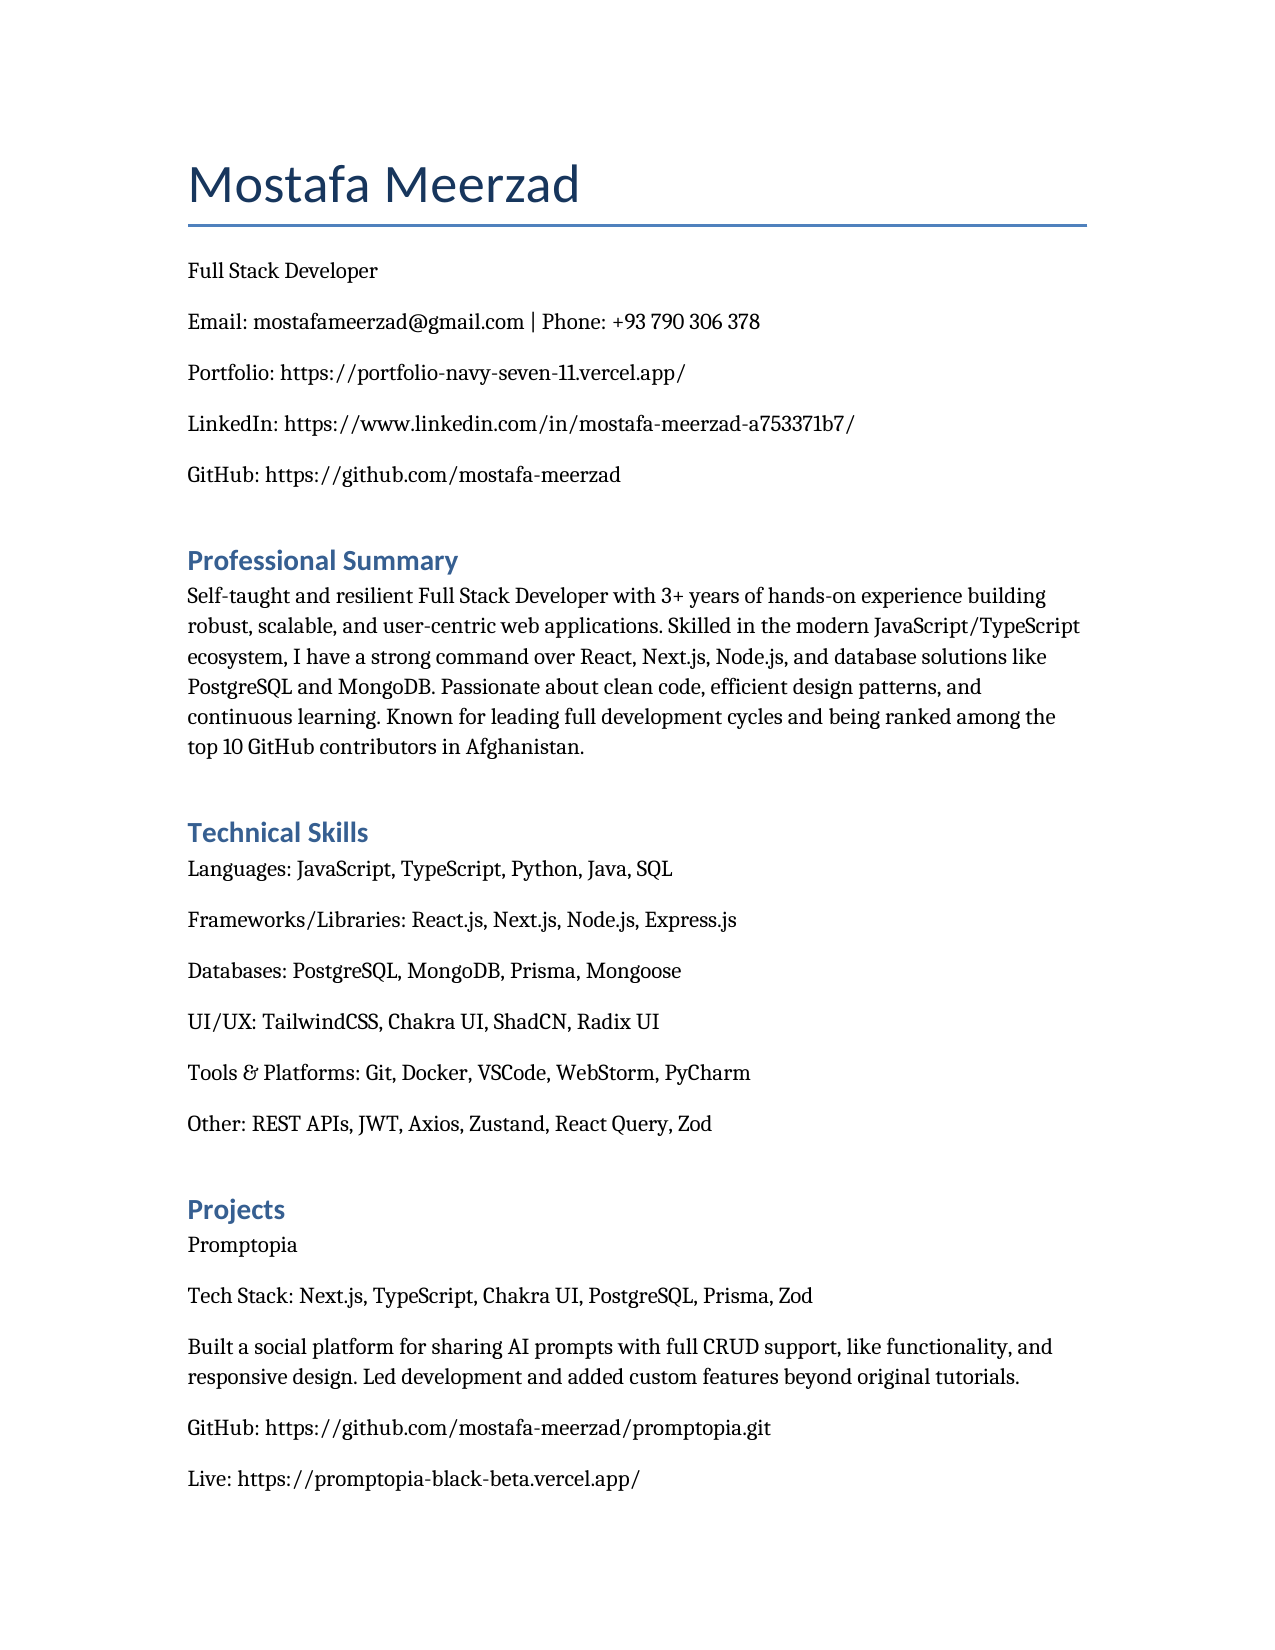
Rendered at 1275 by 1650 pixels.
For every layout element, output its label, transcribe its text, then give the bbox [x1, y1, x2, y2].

text Full Stack Developer [187, 258, 1087, 284]
subtitle Technical Skills [187, 814, 1087, 850]
text Portfolio: https://portfolio-navy-seven-11.vercel.app/ [187, 360, 1087, 386]
text LinkedIn: https://www.linkedin.com/in/mostafa-meerzad-a753371b7/ [187, 411, 1087, 437]
text UI/UX: TailwindCSS, Chakra UI, ShadCN, Radix UI [187, 1008, 1087, 1035]
text Promptopia [187, 1232, 1087, 1258]
text Other: REST APIs, JWT, Axios, Zustand, React Query, Zod [187, 1111, 1087, 1137]
text Tools & Platforms: Git, Docker, VSCode, WebStorm, PyCharm [187, 1059, 1087, 1086]
text Self-taught and resilient Full Stack Developer with 3+ years of hands-on experience building robust, scalable, and user-centric web applications. Skilled in the modern JavaScript/TypeScript ecosystem, I have a strong command over React, Next.js, Node.js, and database solutions like PostgreSQL and MongoDB. Passionate about clean code, efficient design patterns, and continuous learning. Known for leading full development cycles and being ranked among the top 10 GitHub contributors in Afghanistan. [187, 583, 1087, 761]
text Frameworks/Libraries: React.js, Next.js, Node.js, Express.js [187, 906, 1087, 933]
text Databases: PostgreSQL, MongoDB, Prisma, Mongoose [187, 957, 1087, 984]
subtitle Professional Summary [187, 542, 1087, 578]
text GitHub: https://github.com/mostafa-meerzad [187, 462, 1087, 488]
text Built a social platform for sharing AI prompts with full CRUD support, like functionality, and responsive design. Led development and added custom features beyond original tutorials. [187, 1334, 1087, 1390]
text Tech Stack: Next.js, TypeScript, Chakra UI, PostgreSQL, Prisma, Zod [187, 1283, 1087, 1309]
text Live: https://promptopia-black-beta.vercel.app/ [187, 1466, 1087, 1492]
text Languages: JavaScript, TypeScript, Python, Java, SQL [187, 855, 1087, 882]
subtitle Projects [187, 1191, 1087, 1226]
title Mostafa Meerzad [187, 150, 1087, 227]
text GitHub: https://github.com/mostafa-meerzad/promptopia.git [187, 1415, 1087, 1441]
text Email: mostafameerzad@gmail.com | Phone: +93 790 306 378 [187, 309, 1087, 335]
